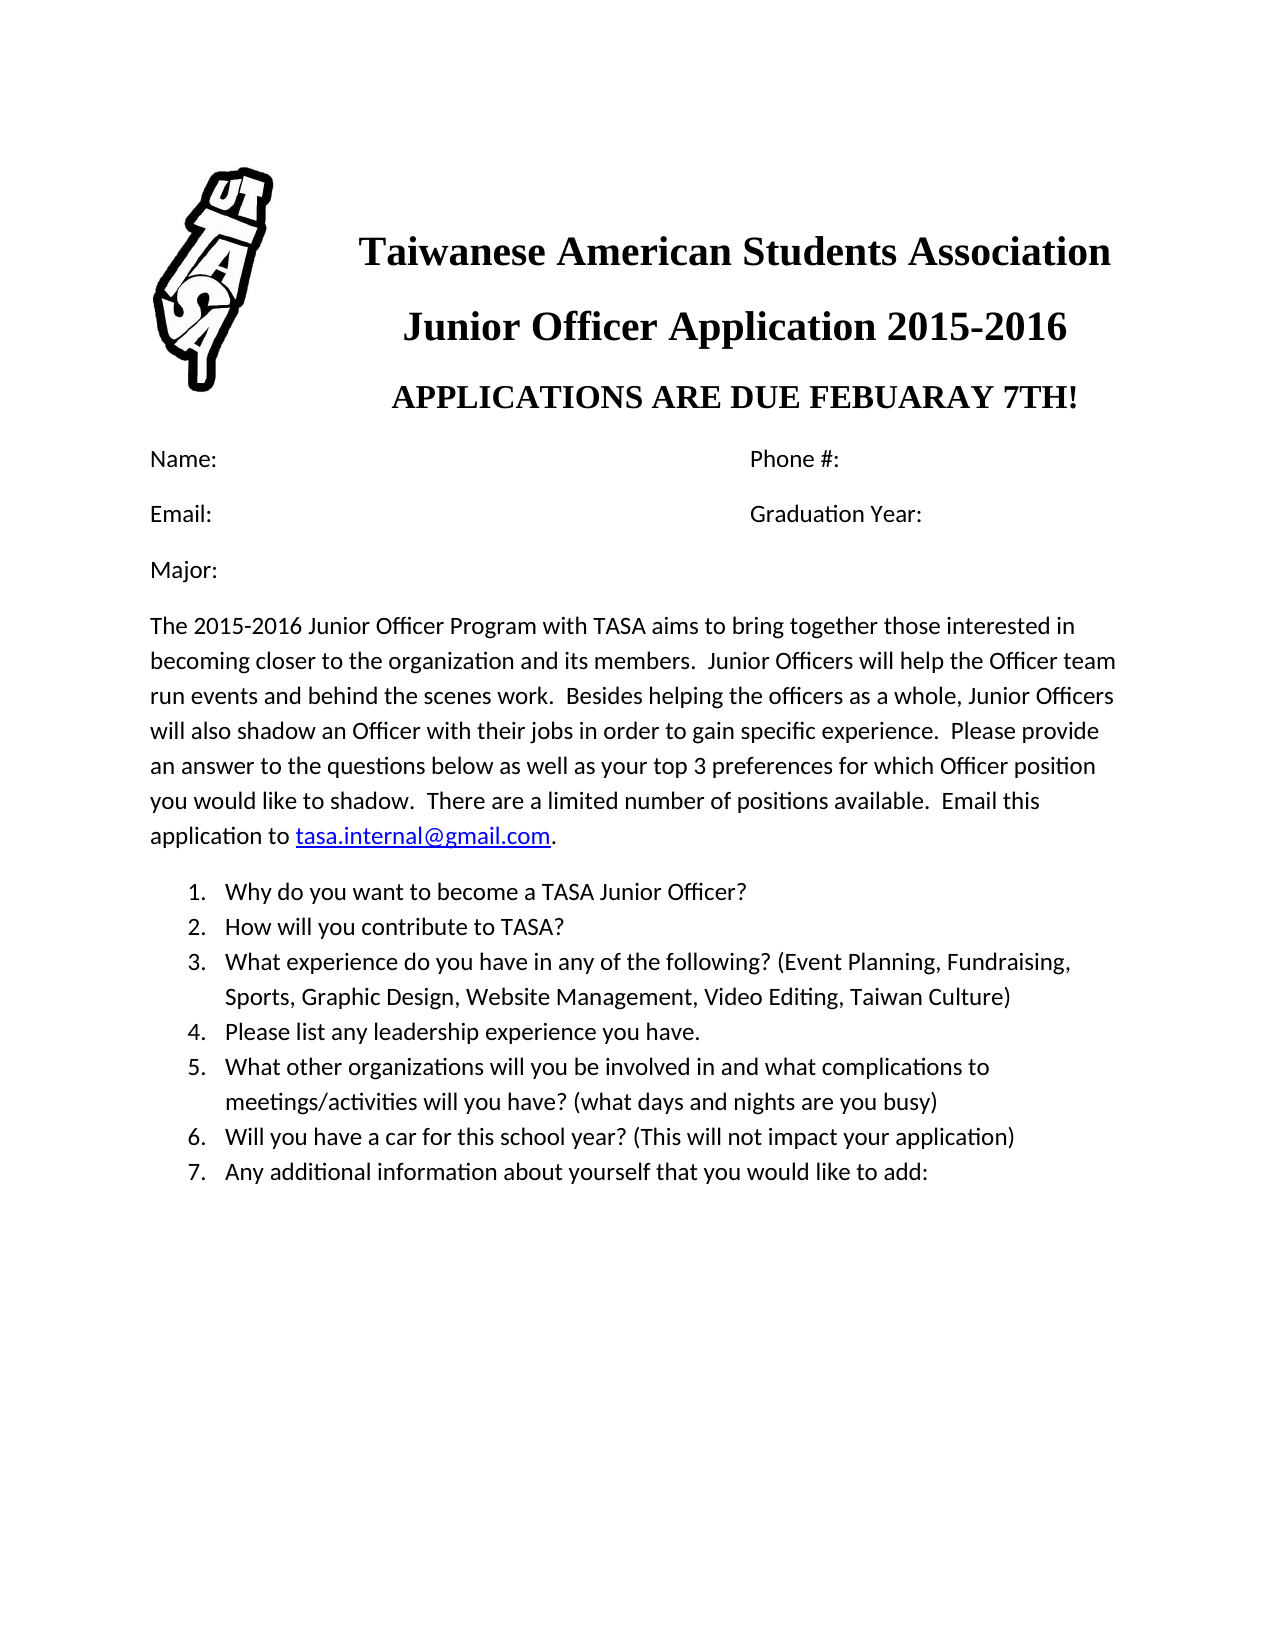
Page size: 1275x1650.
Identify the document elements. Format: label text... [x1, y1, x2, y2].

list Please list any leadership experience you have. [187, 1016, 1125, 1047]
list How will you contribute to TASA? [187, 911, 1125, 942]
list Will you have a car for this school year? (This will not impact your application) [187, 1121, 1125, 1152]
text Email: Graduation Year: [150, 498, 1125, 529]
text Taiwanese American Students Association [327, 226, 1125, 274]
text Major: [150, 554, 1125, 585]
text The 2015-2016 Junior Officer Program with TASA aims to bring together those interested in becoming closer to the organization and its members. Junior Officers will help the Officer team run events and behind the scenes work. Besides helping the officers as a whole, Junior Officers will also shadow an Officer with their jobs in order to gain specific experience. Please provide an answer to the questions below as well as your top 3 preferences for which Officer position you would like to shadow. There are a limited number of positions available. Email this application to tasa.internal@gmail.com. [150, 610, 1125, 851]
text Name: Phone #: [150, 443, 1125, 473]
list What other organizations will you be involved in and what complications to meetings/activities will you have? (what days and nights are you busy) [187, 1051, 1125, 1117]
text Junior Officer Application 2015-2016 [327, 302, 1125, 350]
list Why do you want to become a TASA Junior Officer? [187, 876, 1125, 907]
list Any additional information about yourself that you would like to add: [187, 1156, 1125, 1187]
list What experience do you have in any of the following? (Event Planning, Fundraising, Sports, Graphic Design, Website Management, Video Editing, Taiwan Culture) [187, 946, 1125, 1012]
text APPLICATIONS ARE DUE FEBUARAY 7TH! [150, 378, 1125, 416]
picture [86, 156, 327, 397]
